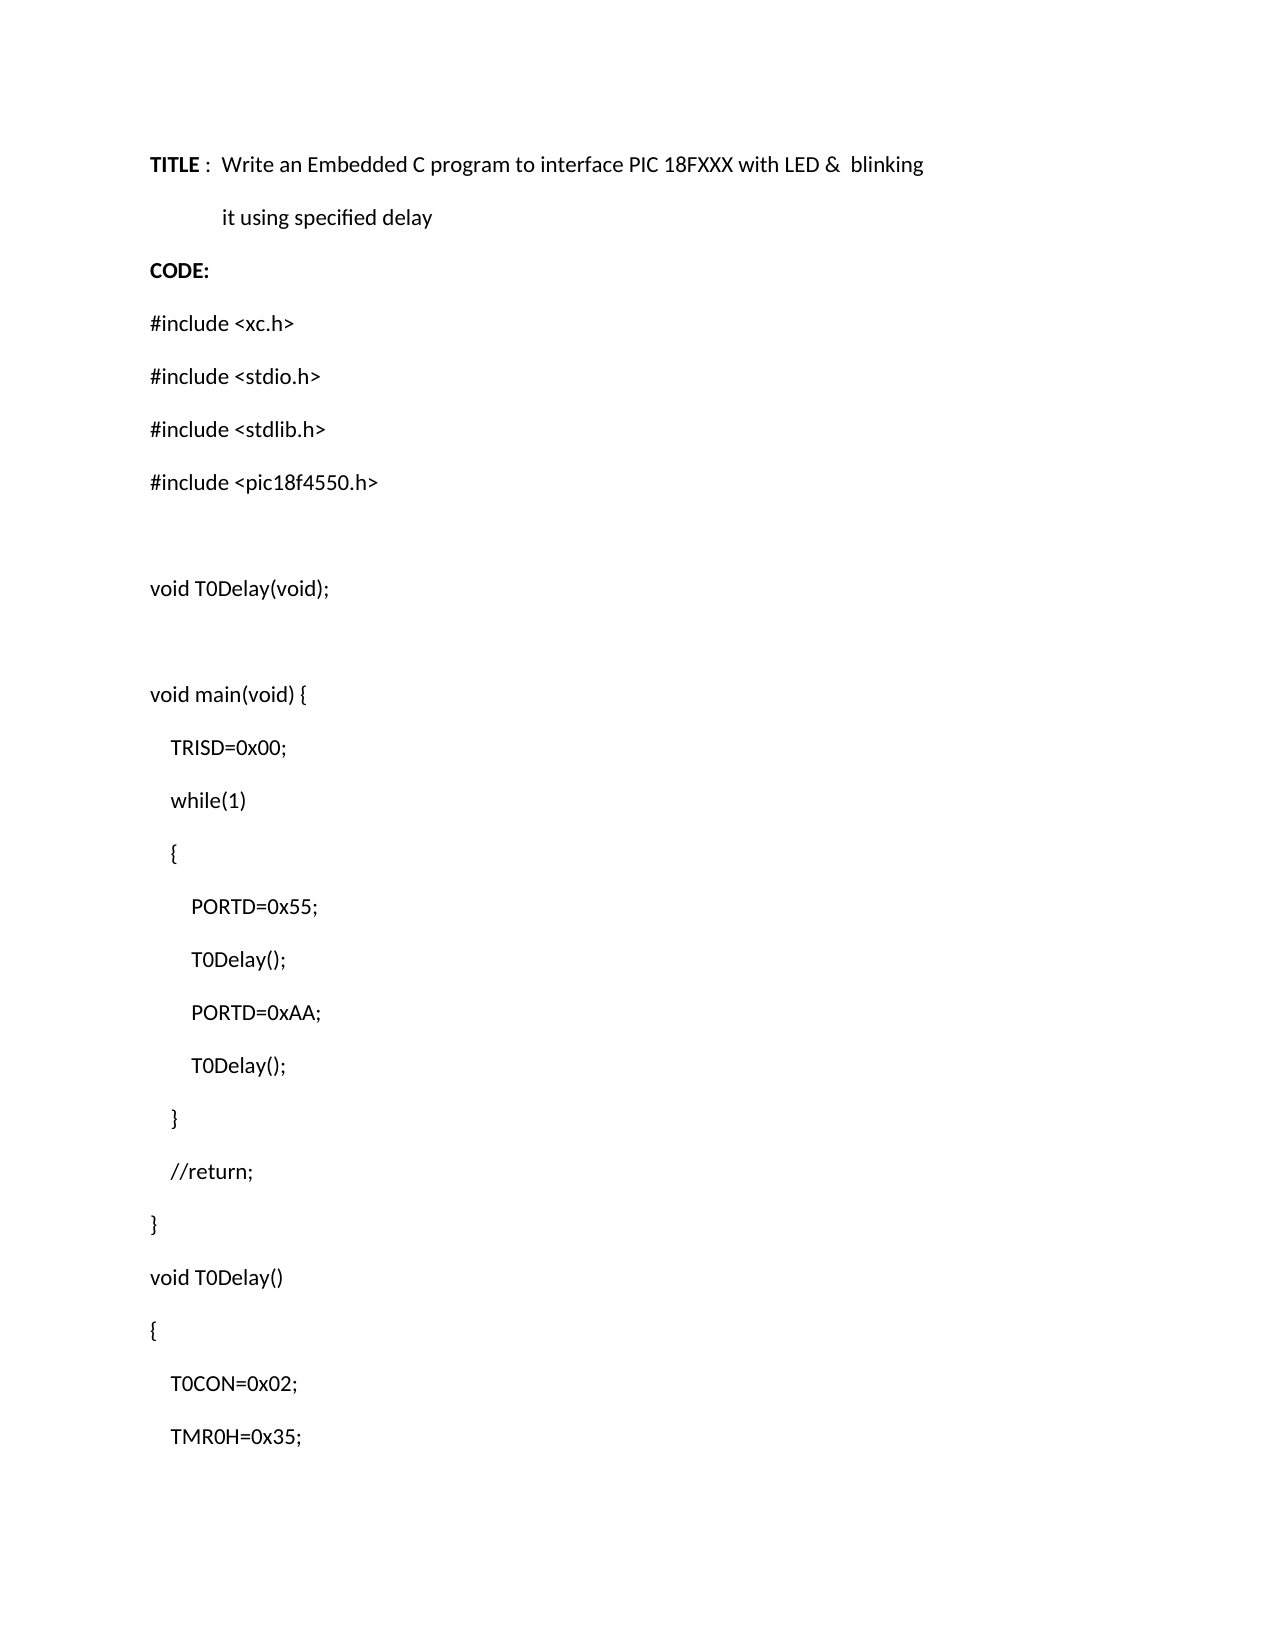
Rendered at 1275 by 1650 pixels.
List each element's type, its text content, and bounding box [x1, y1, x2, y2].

text PORTD=0xAA; [150, 998, 1125, 1026]
text T0Delay(); [150, 945, 1125, 973]
text while(1) [150, 786, 1125, 814]
text #include <pic18f4550.h> [150, 468, 1125, 496]
text void T0Delay(void); [150, 574, 1125, 602]
text { [150, 1316, 1125, 1344]
text { [150, 839, 1125, 867]
text T0Delay(); [150, 1051, 1125, 1079]
text //return; [150, 1157, 1125, 1185]
text PORTD=0x55; [150, 892, 1125, 920]
text it using specified delay [150, 203, 1125, 231]
text void main(void) { [150, 680, 1125, 708]
text #include <stdlib.h> [150, 415, 1125, 443]
text T0CON=0x02; [150, 1369, 1125, 1397]
text } [150, 1210, 1125, 1238]
text TRISD=0x00; [150, 733, 1125, 761]
text #include <xc.h> [150, 309, 1125, 337]
text TITLE : Write an Embedded C program to interface PIC 18FXXX with LED & blinking [150, 150, 1125, 178]
text TMR0H=0x35; [150, 1422, 1125, 1451]
text #include <stdio.h> [150, 362, 1125, 390]
text } [150, 1104, 1125, 1132]
text CODE: [150, 256, 1125, 284]
text void T0Delay() [150, 1263, 1125, 1291]
